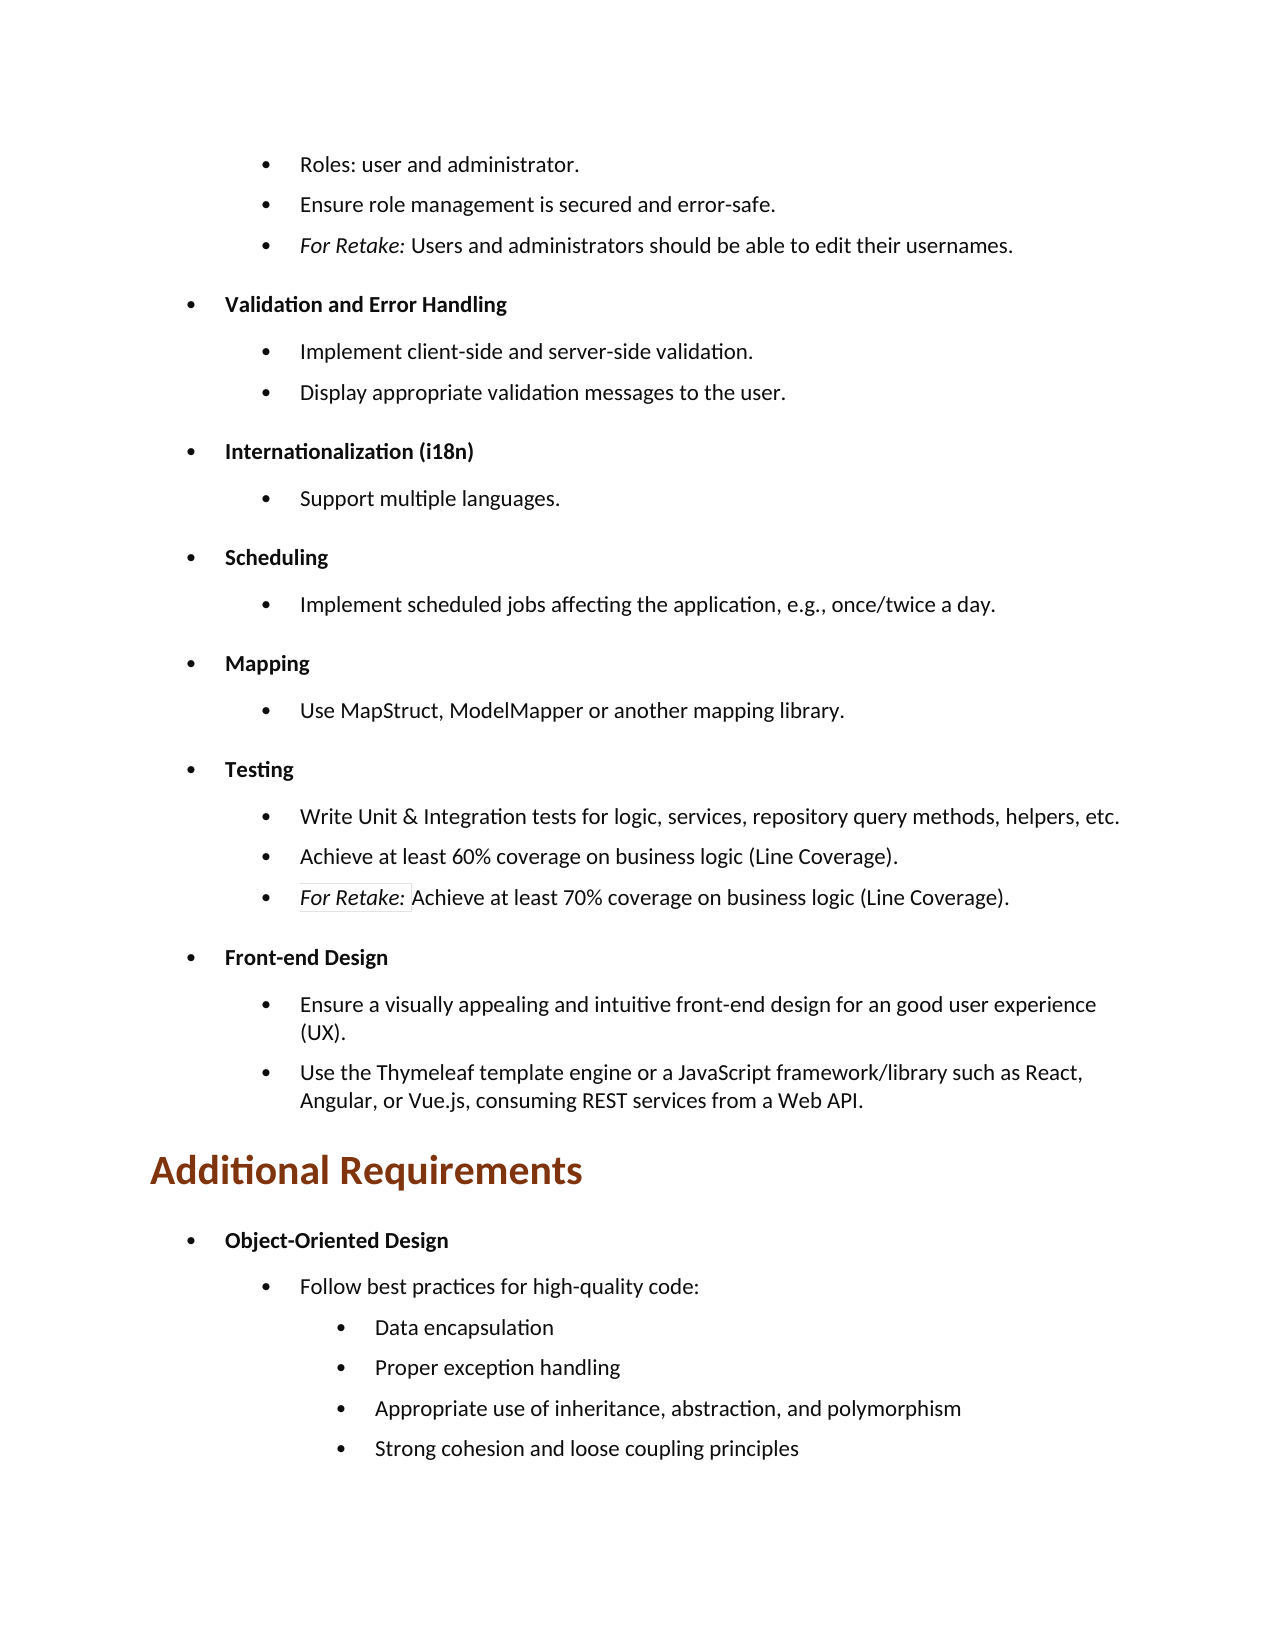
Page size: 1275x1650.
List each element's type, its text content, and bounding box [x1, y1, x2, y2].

list Follow best practices for high-quality code: [262, 1272, 1125, 1301]
list Proper exception handling [337, 1353, 1125, 1382]
list Ensure role management is secured and error-safe. [262, 191, 1125, 218]
list Write Unit & Integration tests for logic, services, repository query methods, helpers, etc. [262, 802, 1125, 830]
list Implement client-side and server-side validation. [262, 337, 1125, 365]
list Object-Oriented Design [187, 1226, 1125, 1254]
text Additional Requirements [150, 1144, 1125, 1194]
list Scheduling [187, 543, 1125, 571]
list Implement scheduled jobs affecting the application, e.g., once/twice a day. [262, 590, 1125, 618]
list Use the Thymeleaf template engine or a JavaScript framework/library such as React, Angular, or Vue.js, consuming REST services from a Web API. [262, 1058, 1125, 1114]
list Display appropriate validation messages to the user. [262, 378, 1125, 406]
list Front-end Design [187, 943, 1125, 971]
list For Retake: Achieve at least 70% coverage on business logic (Line Coverage). [412, 883, 1125, 912]
list Achieve at least 60% coverage on business logic (Line Coverage). [262, 842, 1125, 870]
list Ensure a visually appealing and intuitive front-end design for an good user experience (UX). [262, 990, 1125, 1046]
list Internationalization (i18n) [187, 437, 1125, 465]
list For Retake: Users and administrators should be able to edit their usernames. [262, 231, 1125, 259]
list Strong cohesion and loose coupling principles [337, 1434, 1125, 1463]
list Roles: user and administrator. [262, 150, 1125, 178]
list Appropriate use of inheritance, abstraction, and polymorphism [337, 1394, 1125, 1422]
list Support multiple languages. [262, 484, 1125, 512]
list Mapping [187, 649, 1125, 677]
list Use MapStruct, ModelMapper or another mapping library. [262, 696, 1125, 724]
list Validation and Error Handling [187, 290, 1125, 318]
list Testing [187, 755, 1125, 783]
list Data encapsulation [337, 1313, 1125, 1341]
